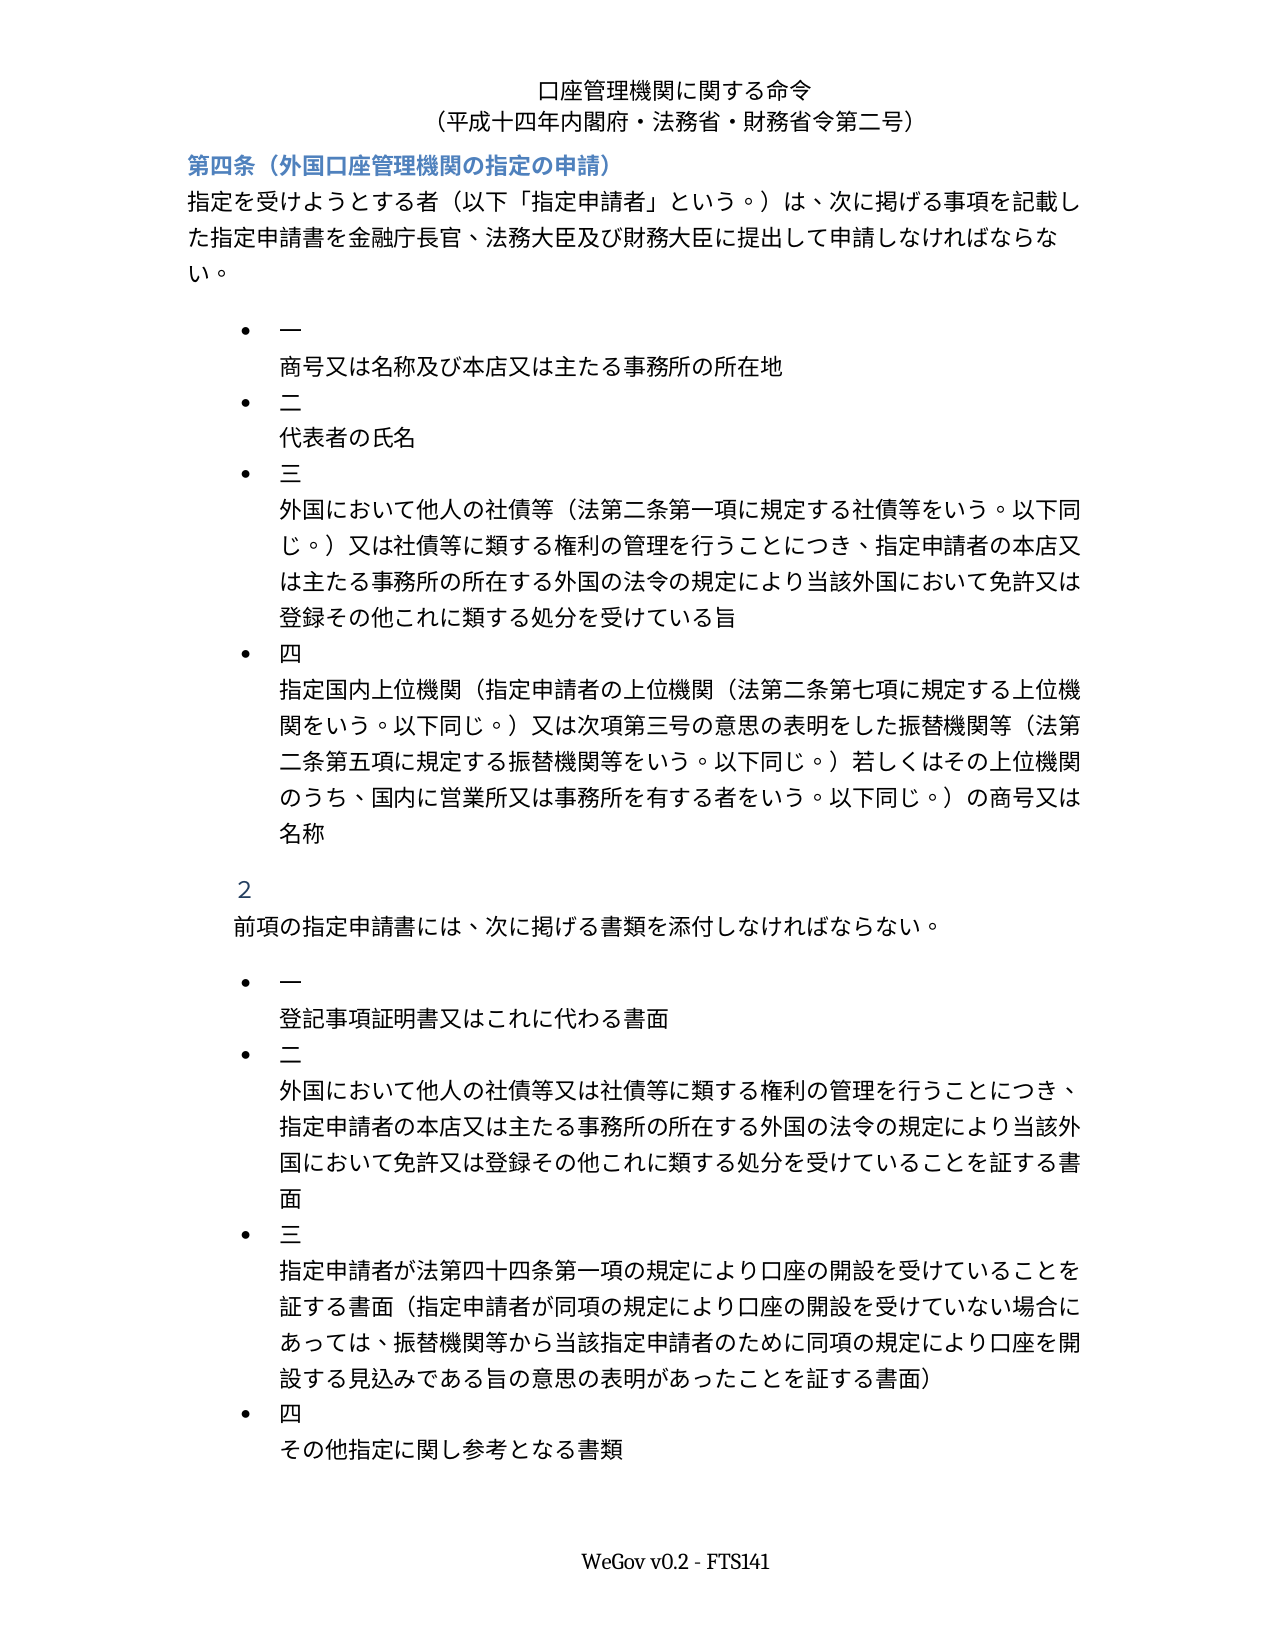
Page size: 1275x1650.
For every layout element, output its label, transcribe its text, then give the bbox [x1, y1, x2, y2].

subtitle 第四条（外国口座管理機関の指定の申請） [187, 150, 1087, 181]
list 三 外国において他人の社債等（法第二条第一項に規定する社債等をいう。以下同じ。）又は社債等に類する権利の管理を行うことにつき、指定申請者の本店又は主たる事務所の所在する外国の法令の規定により当該外国において免許又は登録その他これに類する処分を受けている旨 [242, 458, 1087, 633]
list 二 代表者の氏名 [242, 386, 1087, 454]
list 三 指定申請者が法第四十四条第一項の規定により口座の開設を受けていることを証する書面（指定申請者が同項の規定により口座の開設を受けていない場合にあっては、振替機関等から当該指定申請者のために同項の規定により口座を開設する見込みである旨の意思の表明があったことを証する書面） [242, 1219, 1087, 1394]
text 指定を受けようとする者（以下「指定申請者」という。）は、次に掲げる事項を記載した指定申請書を金融庁長官、法務大臣及び財務大臣に提出して申請しなければならない。 [187, 186, 1087, 289]
list 一 登記事項証明書又はこれに代わる書面 [242, 967, 1087, 1034]
list 二 外国において他人の社債等又は社債等に類する権利の管理を行うことにつき、指定申請者の本店又は主たる事務所の所在する外国の法令の規定により当該外国において免許又は登録その他これに類する処分を受けていることを証する書面 [242, 1039, 1087, 1214]
list 一 商号又は名称及び本店又は主たる事務所の所在地 [242, 314, 1087, 382]
list 四 その他指定に関し参考となる書類 [242, 1398, 1087, 1466]
text 前項の指定申請書には、次に掲げる書類を添付しなければならない。 [233, 910, 1087, 942]
subtitle ２ [233, 874, 1087, 906]
list 四 指定国内上位機関（指定申請者の上位機関（法第二条第七項に規定する上位機関をいう。以下同じ。）又は次項第三号の意思の表明をした振替機関等（法第二条第五項に規定する振替機関等をいう。以下同じ。）若しくはその上位機関のうち、国内に営業所又は事務所を有する者をいう。以下同じ。）の商号又は名称 [242, 638, 1087, 849]
